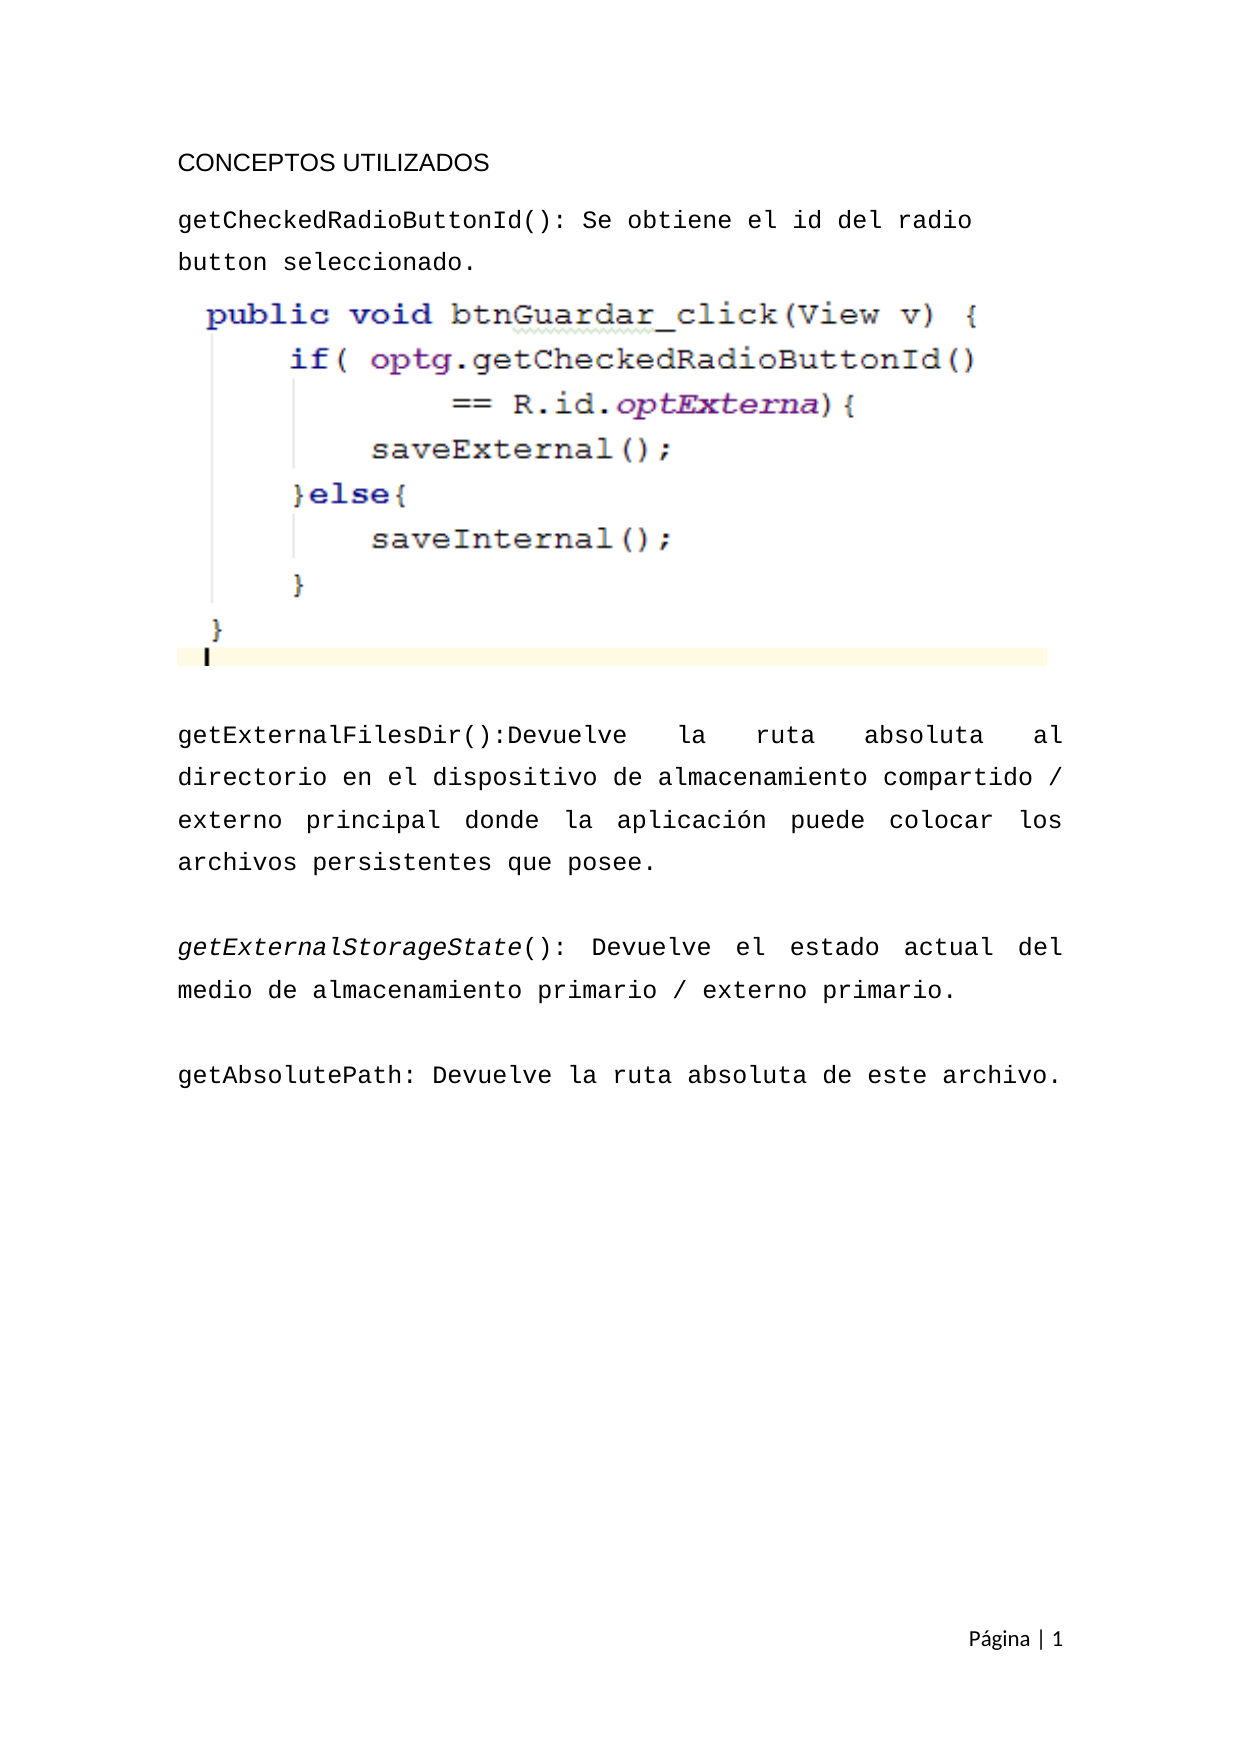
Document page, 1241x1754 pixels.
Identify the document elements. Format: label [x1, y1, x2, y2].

picture [177, 292, 1047, 666]
